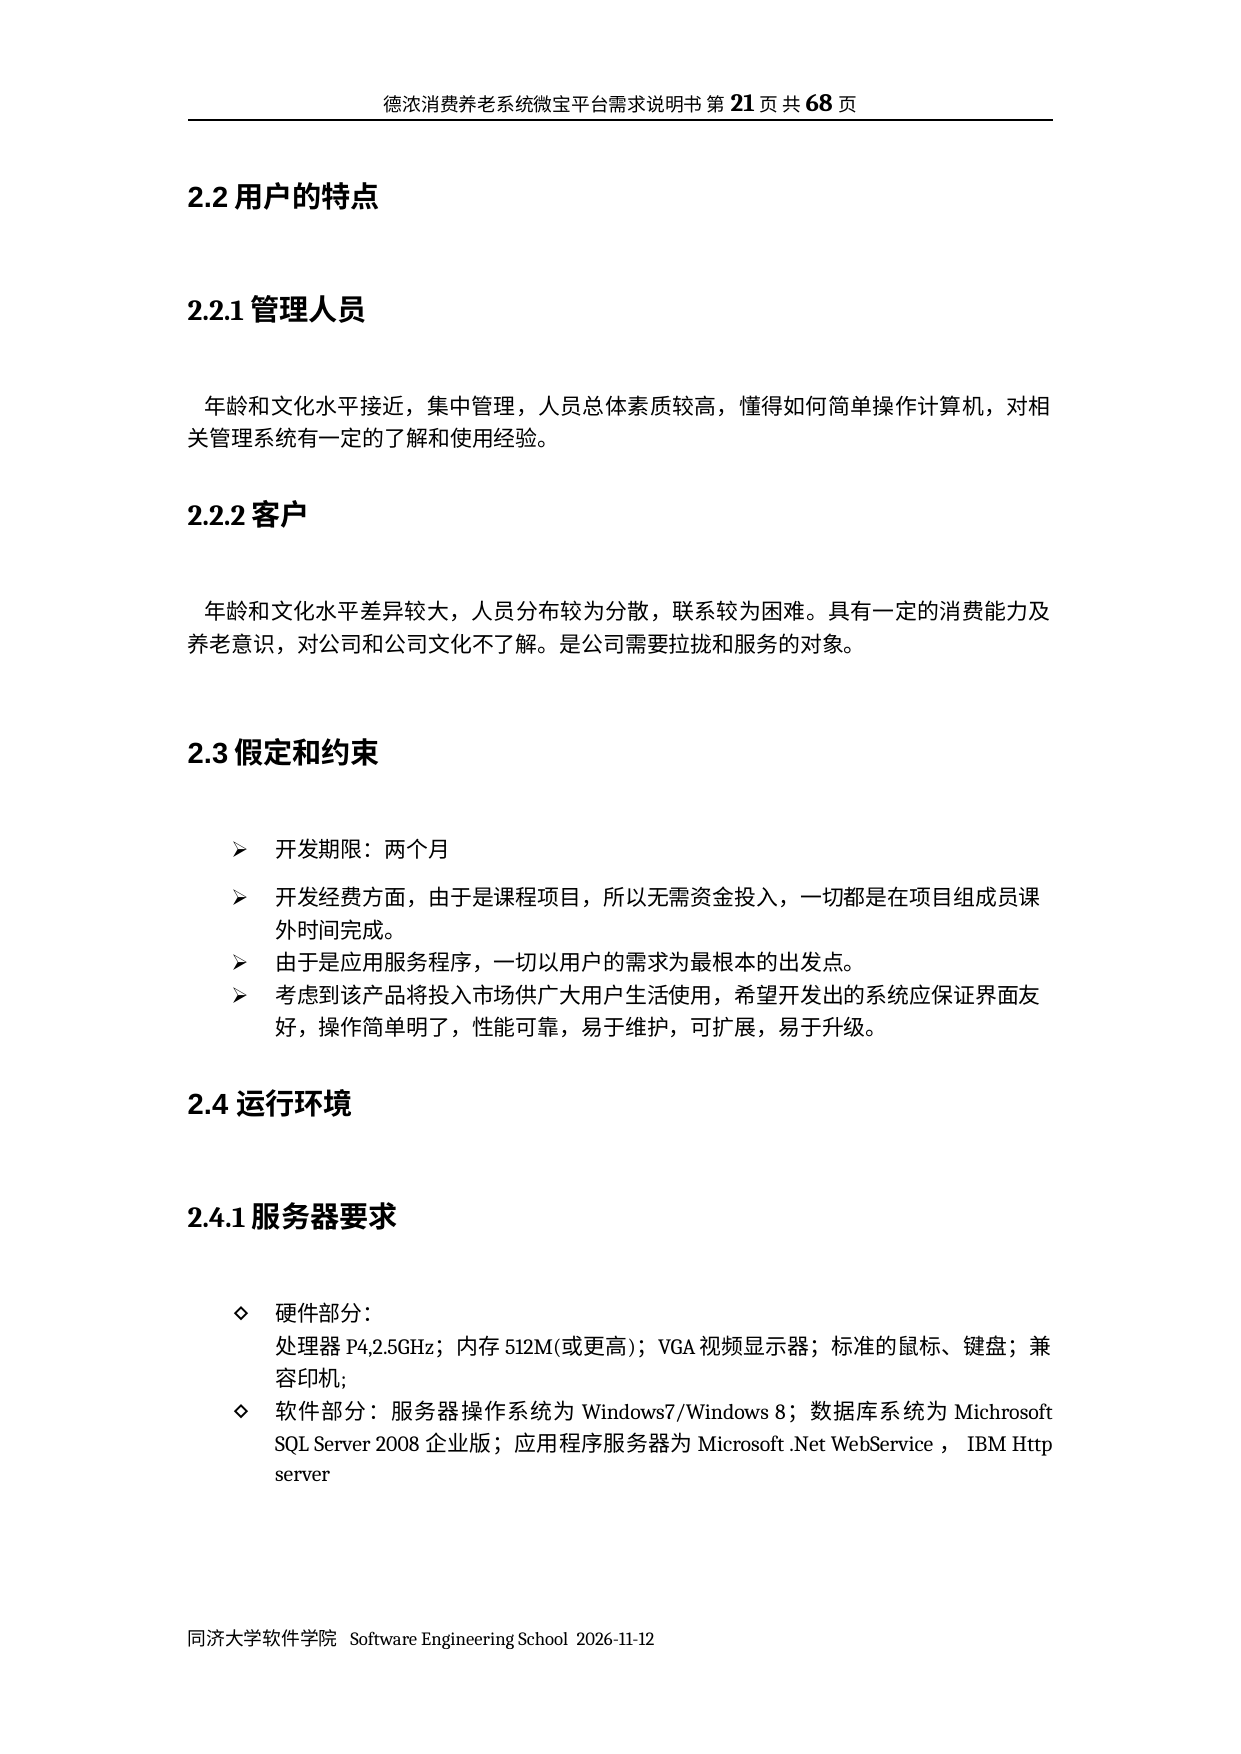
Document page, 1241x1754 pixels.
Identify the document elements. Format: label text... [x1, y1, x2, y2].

list 软件部分：服务器操作系统为Windows7/Windows 8；数据库系统为Michrosoft SQL Server 2008 企业版；应用程序服务器为Microsoft .Net WebService ， IBM Http server [231, 1393, 1053, 1491]
text 年龄和文化水平差异较大，人员分布较为分散，联系较为困难。具有一定的消费能力及养老意识，对公司和公司文化不了解。是公司需要拉拢和服务的对象。 [187, 594, 1053, 659]
subtitle 2.2.1管理人员 [187, 275, 1053, 340]
list 硬件部分： [231, 1296, 1053, 1328]
subtitle 2.4.1 服务器要求 [187, 1183, 1053, 1248]
list 开发期限：两个月 [231, 832, 1053, 864]
text 年龄和文化水平接近，集中管理，人员总体素质较高，懂得如何简单操作计算机，对相关管理系统有一定的了解和使用经验。 [187, 388, 1053, 453]
text 处理器P4,2.5GHz；内存512M(或更高)；VGA视频显示器；标准的鼠标、键盘；兼容印机; [275, 1328, 1053, 1393]
subtitle 2.2.2客户 [187, 481, 1053, 546]
list 开发经费方面，由于是课程项目，所以无需资金投入，一切都是在项目组成员课外时间完成。 [231, 880, 1053, 945]
subtitle 2.2用户的特点 [187, 162, 1053, 227]
list 由于是应用服务程序，一切以用户的需求为最根本的出发点。 [231, 945, 1053, 977]
subtitle 2.3假定和约束 [187, 718, 1053, 783]
list 考虑到该产品将投入市场供广大用户生活使用，希望开发出的系统应保证界面友好，操作简单明了，性能可靠，易于维护，可扩展，易于升级。 [231, 977, 1053, 1042]
subtitle 2.4 运行环境 [187, 1069, 1053, 1134]
